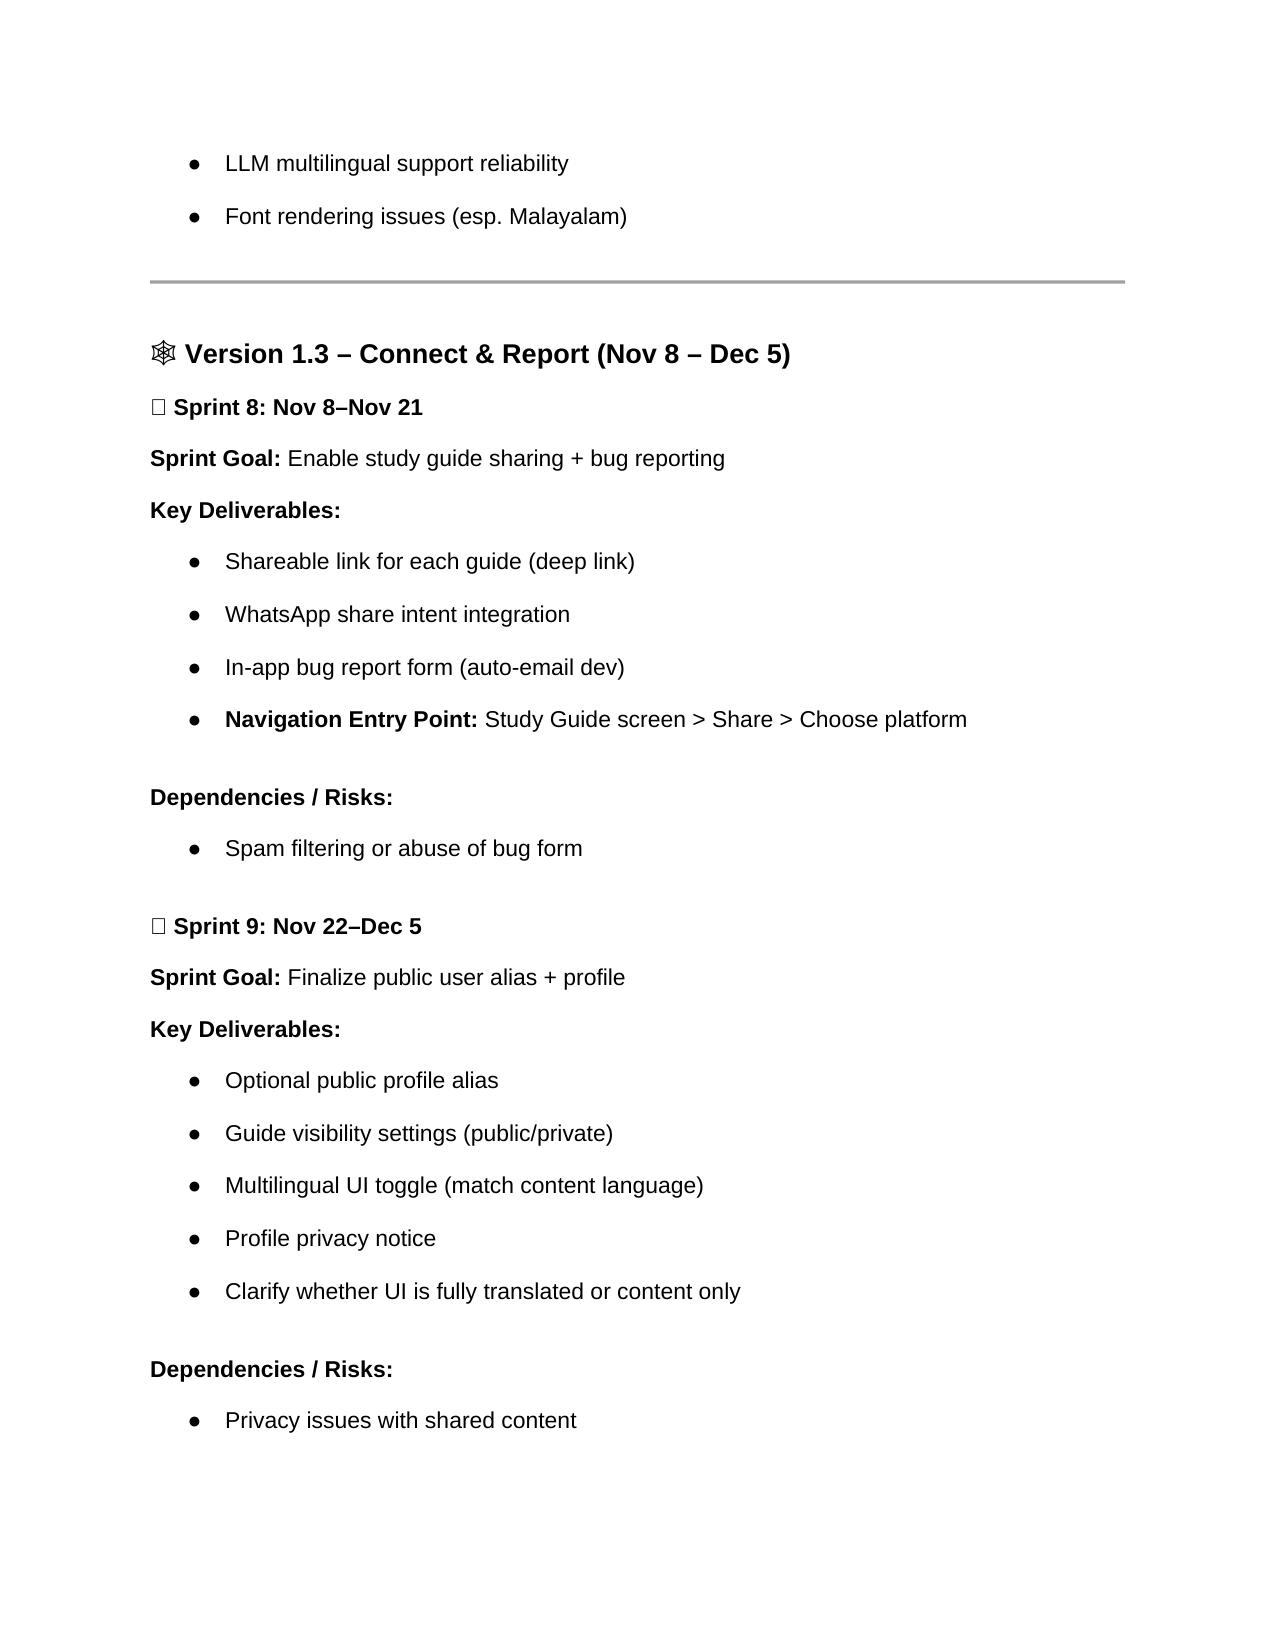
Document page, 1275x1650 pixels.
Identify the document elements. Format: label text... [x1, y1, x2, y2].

text Sprint Goal: Finalize public user alias + profile [150, 964, 1125, 991]
list Guide visibility settings (public/private) [187, 1120, 1125, 1172]
list LLM multilingual support reliability [187, 150, 1125, 203]
list WhatsApp share intent integration [187, 601, 1125, 653]
list Optional public profile alias [187, 1067, 1125, 1120]
subtitle 🕸 Version 1.3 – Connect & Report (Nov 8 – Dec 5) [150, 338, 1125, 369]
list In-app bug report form (auto-email dev) [187, 653, 1125, 706]
list Privacy issues with shared content [187, 1407, 1125, 1460]
list Spam filtering or abuse of bug form [187, 835, 1125, 888]
subtitle 🌀 Sprint 9: Nov 22–Dec 5 [150, 913, 1125, 939]
subtitle 🌀 Sprint 8: Nov 8–Nov 21 [150, 394, 1125, 420]
text Sprint Goal: Enable study guide sharing + bug reporting [150, 445, 1125, 472]
text Dependencies / Risks: [150, 784, 1125, 810]
list Navigation Entry Point: Study Guide screen > Share > Choose platform [187, 706, 1125, 759]
text Key Deliverables: [150, 1016, 1125, 1042]
list Shareable link for each guide (deep link) [187, 548, 1125, 601]
list Multilingual UI toggle (match content language) [187, 1172, 1125, 1225]
list Font rendering issues (esp. Malayalam) [187, 203, 1125, 255]
list Profile privacy notice [187, 1225, 1125, 1278]
text Key Deliverables: [150, 497, 1125, 523]
text Dependencies / Risks: [150, 1356, 1125, 1382]
list Clarify whether UI is fully translated or content only [187, 1278, 1125, 1331]
